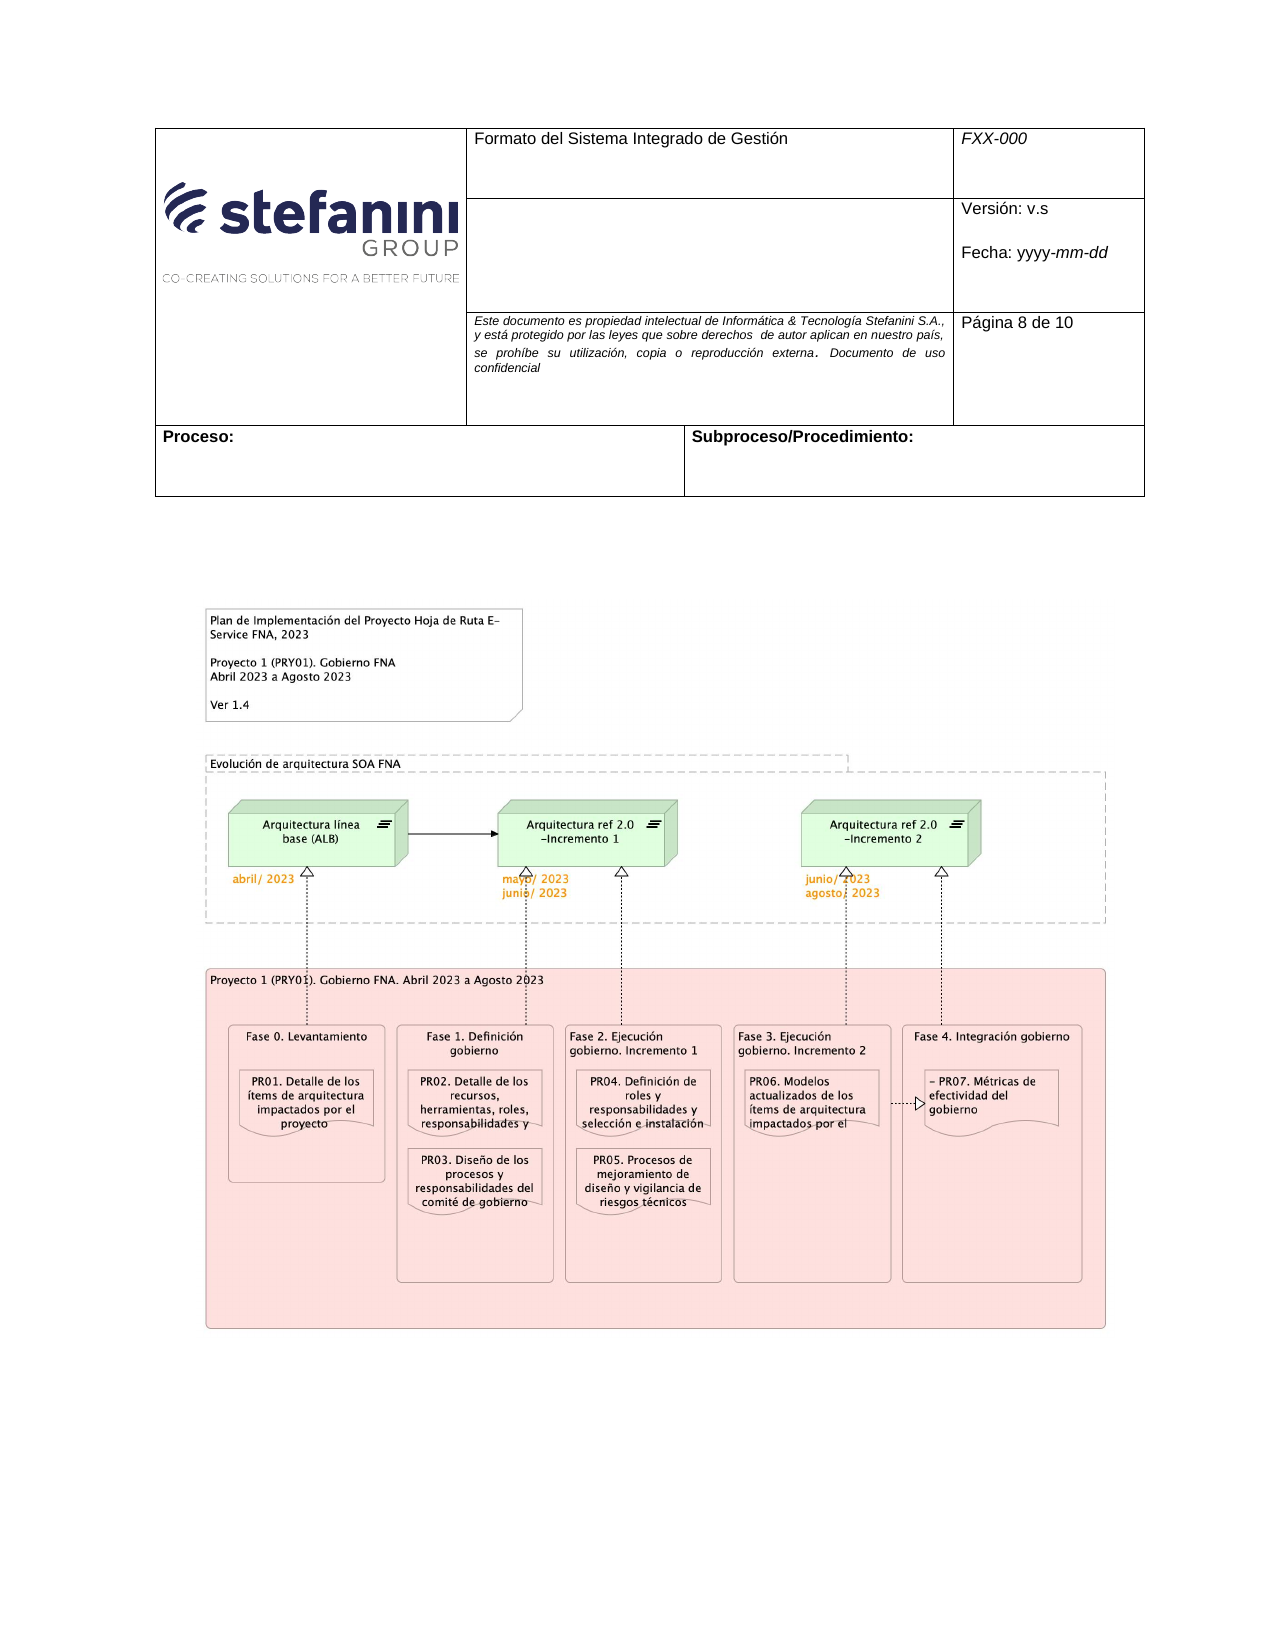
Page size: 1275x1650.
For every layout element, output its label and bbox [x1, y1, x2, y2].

picture [196, 599, 1115, 1338]
picture [162, 182, 460, 286]
